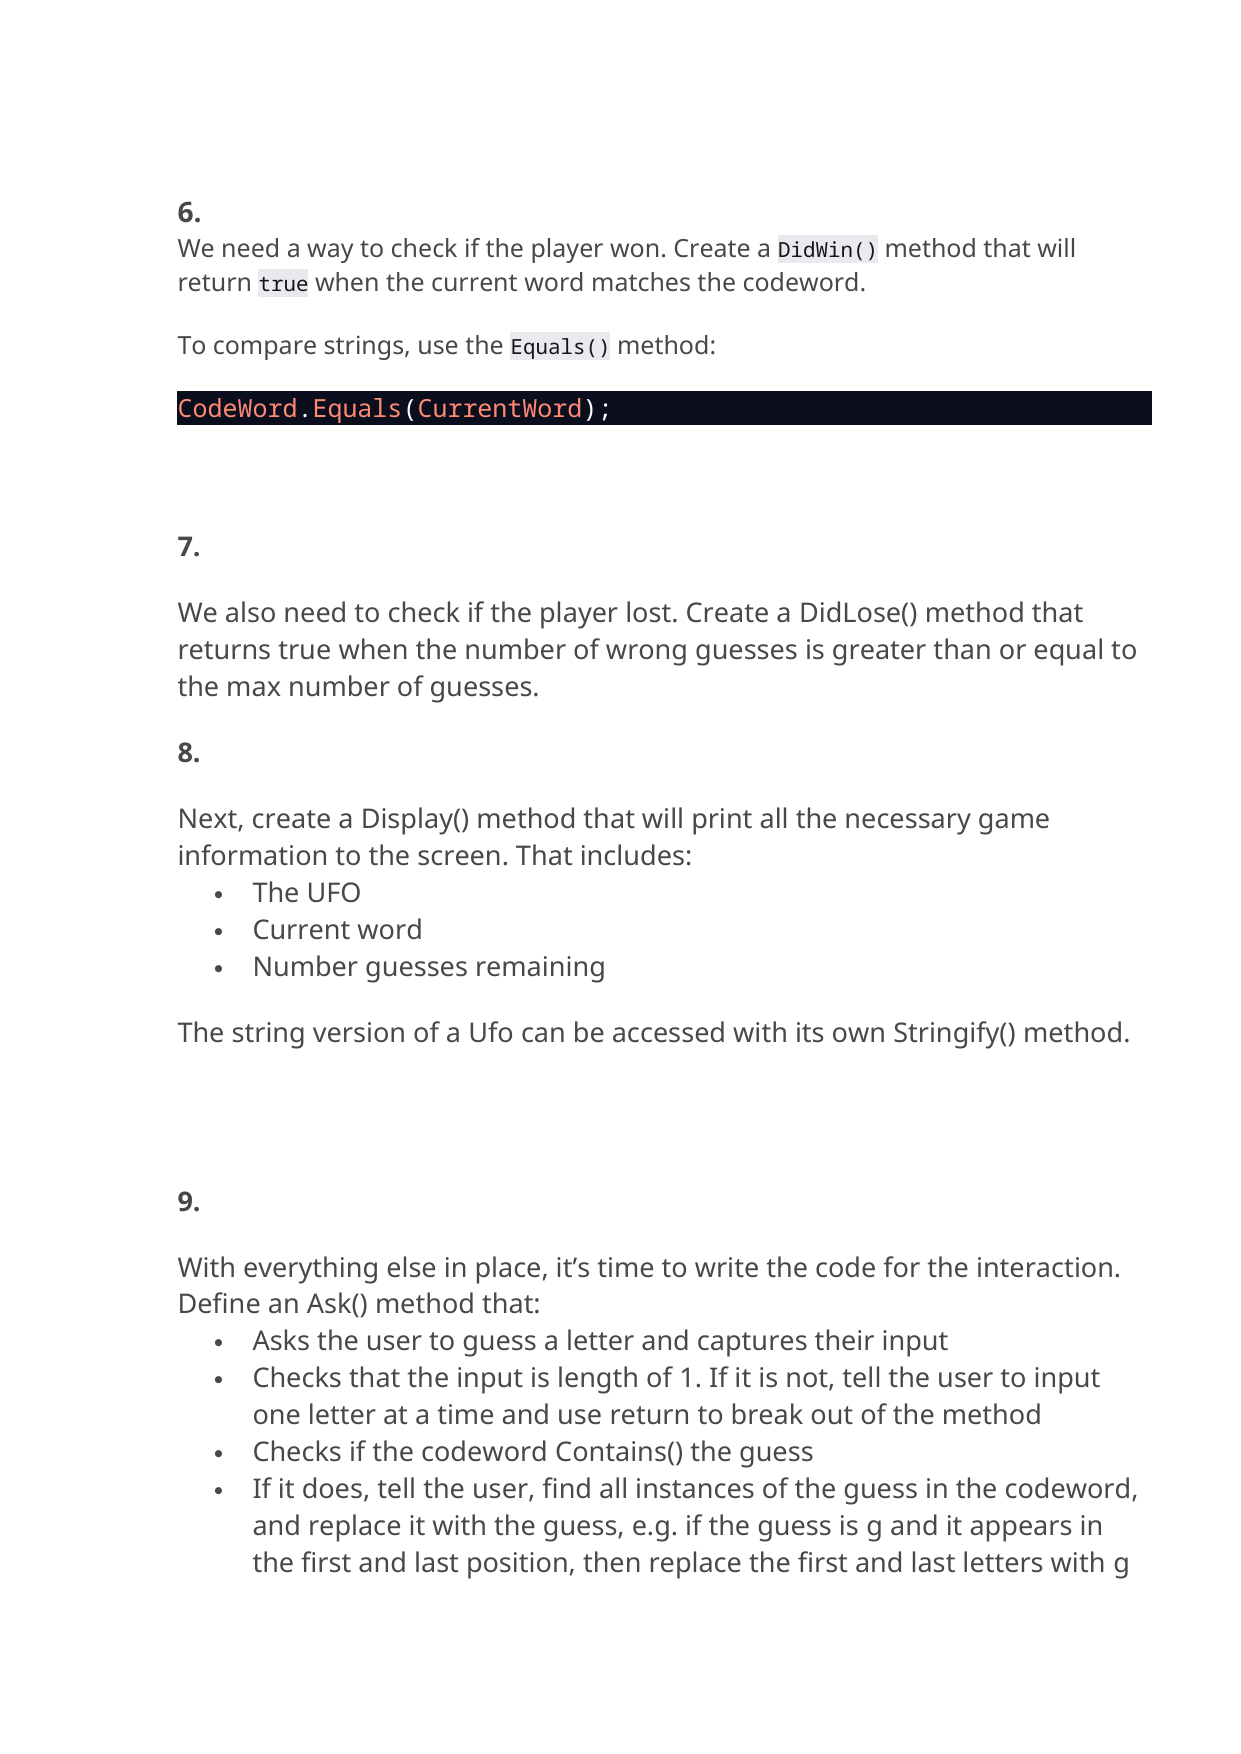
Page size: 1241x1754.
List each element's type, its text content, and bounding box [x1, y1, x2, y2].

text 6. [177, 192, 1152, 230]
text 8. [177, 733, 1152, 770]
text To compare strings, use the Equals() method: [177, 327, 1152, 362]
list Checks that the input is length of 1. If it is not, tell the user to input one letter at a time and use return to break out of the method [215, 1359, 1152, 1432]
text CodeWord.Equals(CurrentWord); [177, 391, 1152, 425]
list Current word [215, 910, 1152, 947]
text 7. [177, 528, 1152, 564]
list If it does, tell the user, find all instances of the guess in the codeword, and replace it with the guess, e.g. if the guess is g and it appears in the first and last position, then replace the first and last letters with g [215, 1469, 1152, 1580]
list The UFO [215, 873, 1152, 910]
list Number guesses remaining [215, 947, 1152, 984]
text With everything else in place, it’s time to write the code for the interaction. Define an Ask() method that: [177, 1248, 1152, 1322]
text The string version of a Ufo can be accessed with its own Stringify() method. [177, 1013, 1152, 1050]
list Checks if the codeword Contains() the guess [215, 1432, 1152, 1469]
text 9. [177, 1182, 1152, 1219]
text We also need to check if the player lost. Create a DidLose() method that returns true when the number of wrong guesses is greater than or equal to the max number of guesses. [177, 594, 1152, 704]
text Next, create a Display() method that will print all the necessary game information to the screen. That includes: [177, 799, 1152, 873]
list Asks the user to guess a letter and captures their input [215, 1322, 1152, 1359]
text We need a way to check if the player won. Create a DidWin() method that will return true when the current word matches the codeword. [177, 230, 1152, 298]
